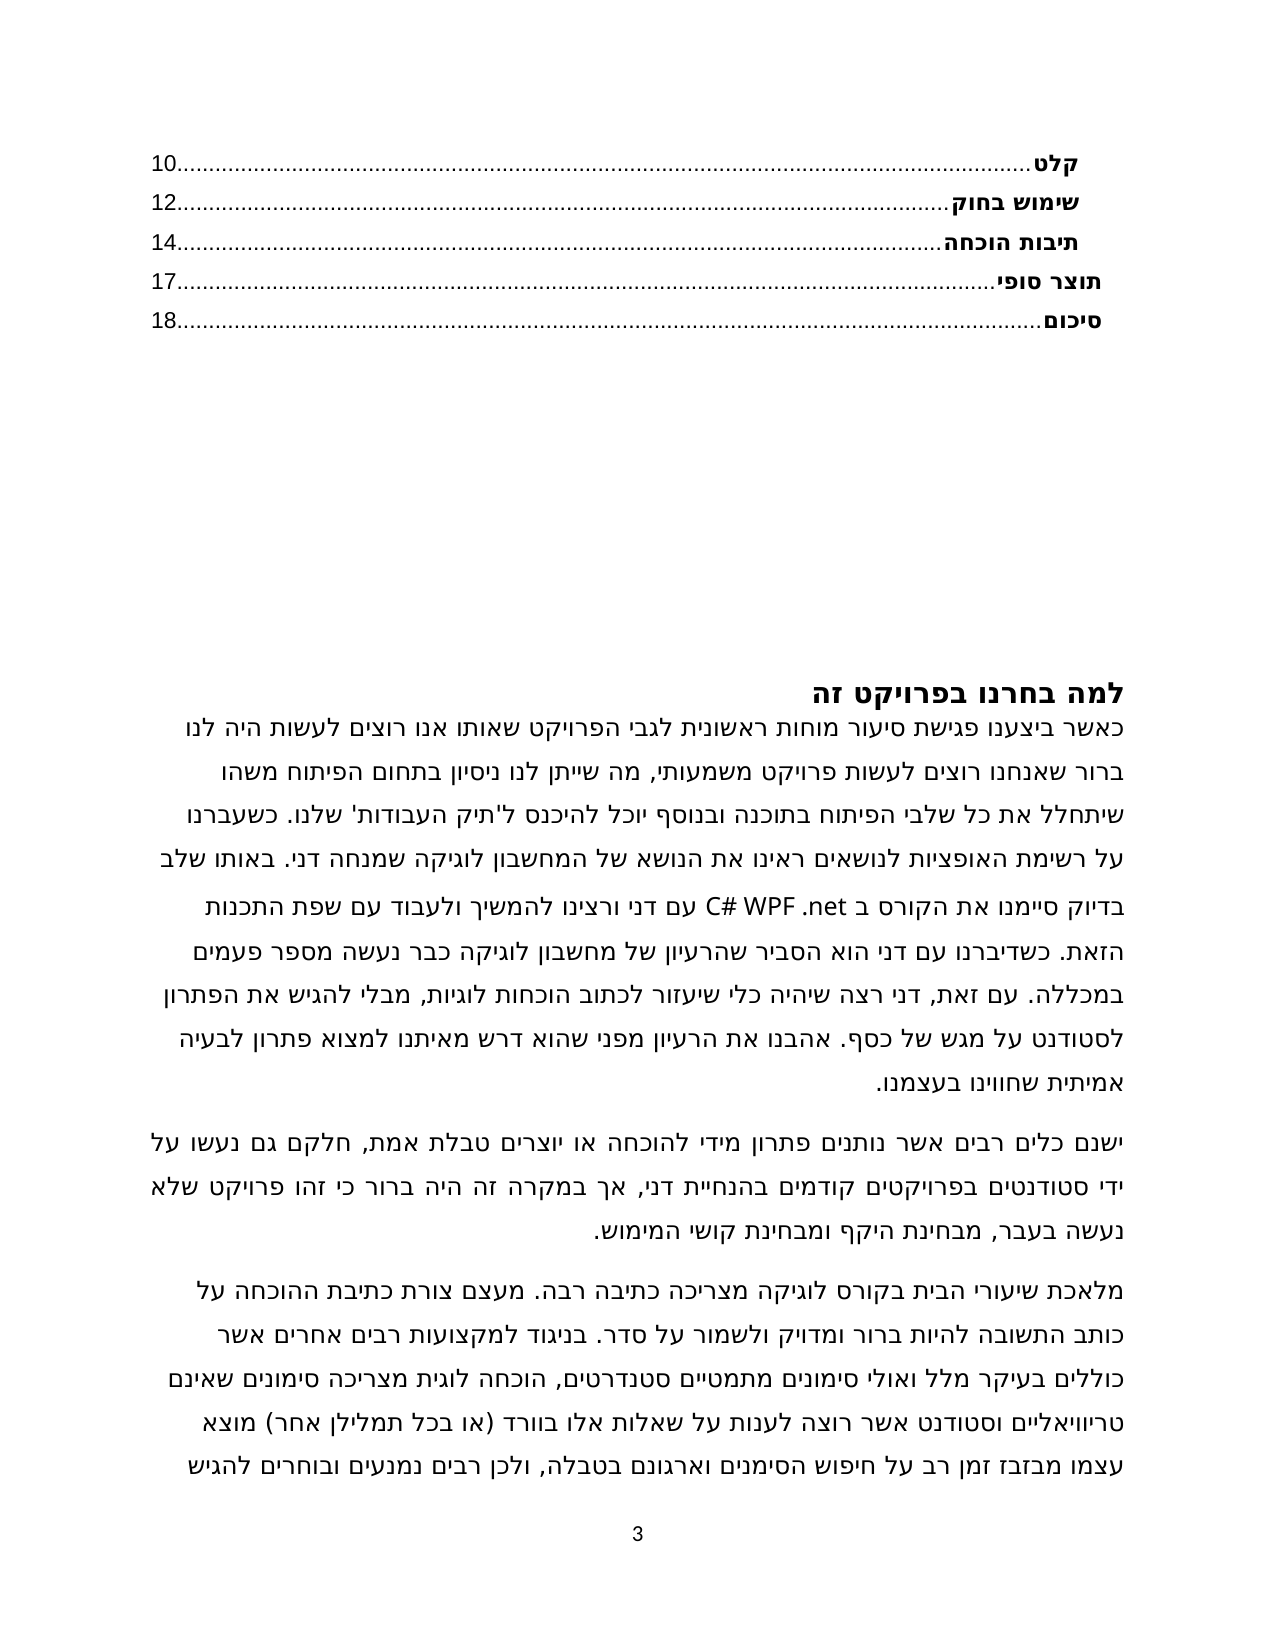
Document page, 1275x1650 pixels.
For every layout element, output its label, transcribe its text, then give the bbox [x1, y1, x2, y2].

text כאשר ביצענו פגישת סיעור מוחות ראשונית לגבי הפרויקט שאותו אנו רוצים לעשות היה לנו ברור שאנחנו רוצים לעשות פרויקט משמעותי, מה שייתן לנו ניסיון בתחום הפיתוח משהו שיתחלל את כל שלבי הפיתוח בתוכנה ובנוסף יוכל להיכנס ל'תיק העבודות' שלנו. כשעברנו על רשימת האופציות לנושאים ראינו את הנושא של המחשבון לוגיקה שמנחה דני. באותו שלב בדיוק סיימנו את הקורס ב C# WPF .net עם דני ורצינו להמשיך ולעבוד עם שפת התכנות הזאת. כשדיברנו עם דני הוא הסביר שהרעיון של מחשבון לוגיקה כבר נעשה מספר פעמים במכללה. עם זאת, דני רצה שיהיה כלי שיעזור לכתוב הוכחות לוגיות, מבלי להגיש את הפתרון לסטודנט על מגש של כסף. אהבנו את הרעיון מפני שהוא דרש מאיתנו למצוא פתרון לבעיה אמיתית שחווינו בעצמנו. [150, 713, 1125, 1097]
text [150, 1276, 1125, 1481]
text ישנם כלים רבים אשר נותנים פתרון מידי להוכחה או יוצרים טבלת אמת, חלקם גם נעשו על ידי סטודנטים בפרויקטים קודמים בהנחיית דני, אך במקרה זה היה ברור כי זהו פרויקט שלא נעשה בעבר, מבחינת היקף ומבחינת קושי המימוש. [150, 1128, 1125, 1245]
subtitle למה בחרנו בפרויקט זה [150, 677, 1125, 711]
